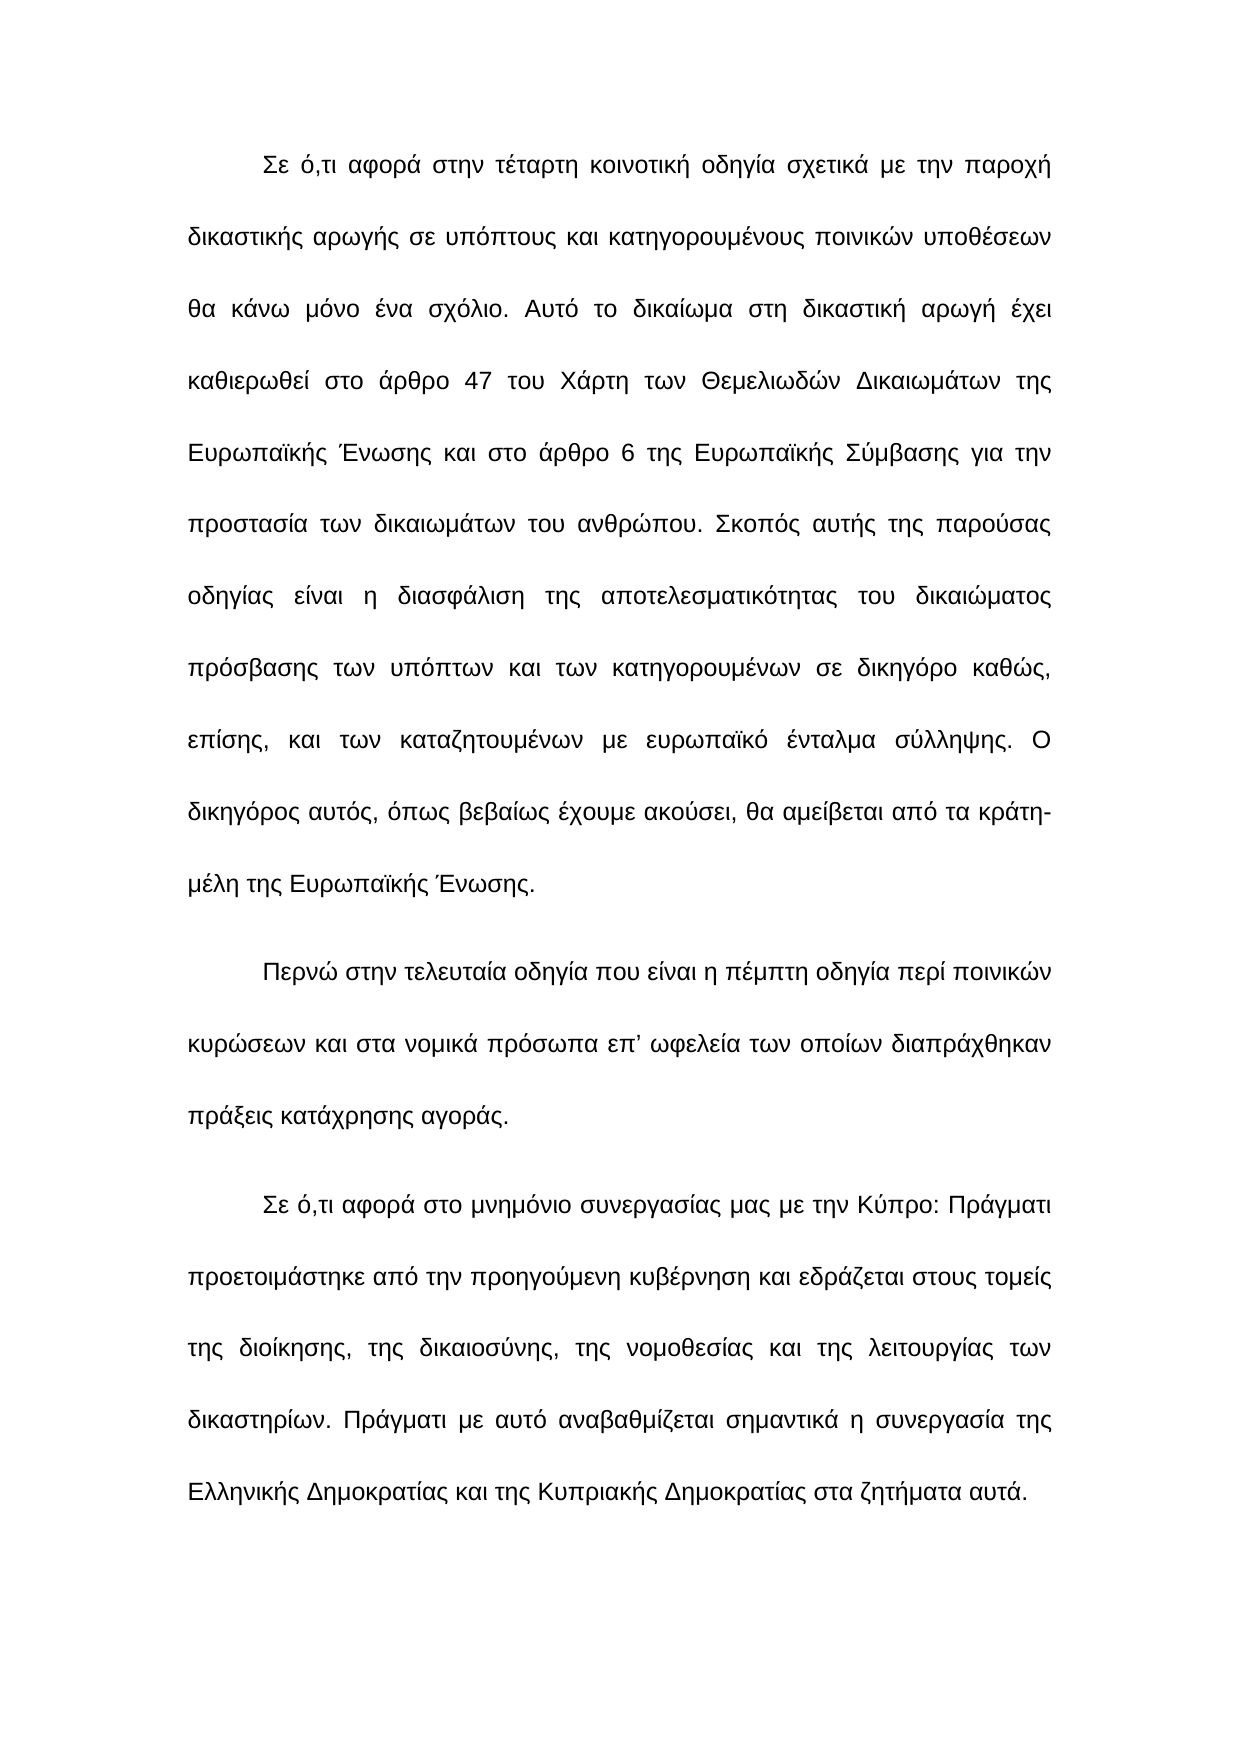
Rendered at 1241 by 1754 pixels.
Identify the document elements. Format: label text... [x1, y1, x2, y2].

text Σε ό,τι αφορά στο μνημόνιο συνεργασίας μας με την Κύπρο: Πράγματι προετοιμάστηκε από την προηγούμενη κυβέρνηση και εδράζεται στους τομείς της διοίκησης, της δικαιοσύνης, της νομοθεσίας και της λειτουργίας των δικαστηρίων. Πράγματι με αυτό αναβαθμίζεται σημαντικά η συνεργασία της Ελληνικής Δημοκρατίας και της Κυπριακής Δημοκρατίας στα ζητήματα αυτά. [187, 1189, 1053, 1506]
text Περνώ στην τελευταία οδηγία που είναι η πέμπτη οδηγία περί ποινικών κυρώσεων και στα νομικά πρόσωπα επ’ ωφελεία των οποίων διαπράχθηκαν πράξεις κατάχρησης αγοράς. [187, 957, 1053, 1130]
text Σε ό,τι αφορά στην τέταρτη κοινοτική οδηγία σχετικά με την παροχή δικαστικής αρωγής σε υπόπτους και κατηγορουμένους ποινικών υποθέσεων θα κάνω μόνο ένα σχόλιο. Αυτό το δικαίωμα στη δικαστική αρωγή έχει καθιερωθεί στο άρθρο 47 του Χάρτη των Θεμελιωδών Δικαιωμάτων της Ευρωπαϊκής Ένωσης και στο άρθρο 6 της Ευρωπαϊκής Σύμβασης για την προστασία των δικαιωμάτων του ανθρώπου. Σκοπός αυτής της παρούσας οδηγίας είναι η διασφάλιση της αποτελεσματικότητας του δικαιώματος πρόσβασης των υπόπτων και των κατηγορουμένων σε δικηγόρο καθώς, επίσης, και των καταζητουμένων με ευρωπαϊκό ένταλμα σύλληψης. Ο δικηγόρος αυτός, όπως βεβαίως έχουμε ακούσει, θα αμείβεται από τα κράτη-μέλη της Ευρωπαϊκής Ένωσης. [187, 150, 1053, 897]
